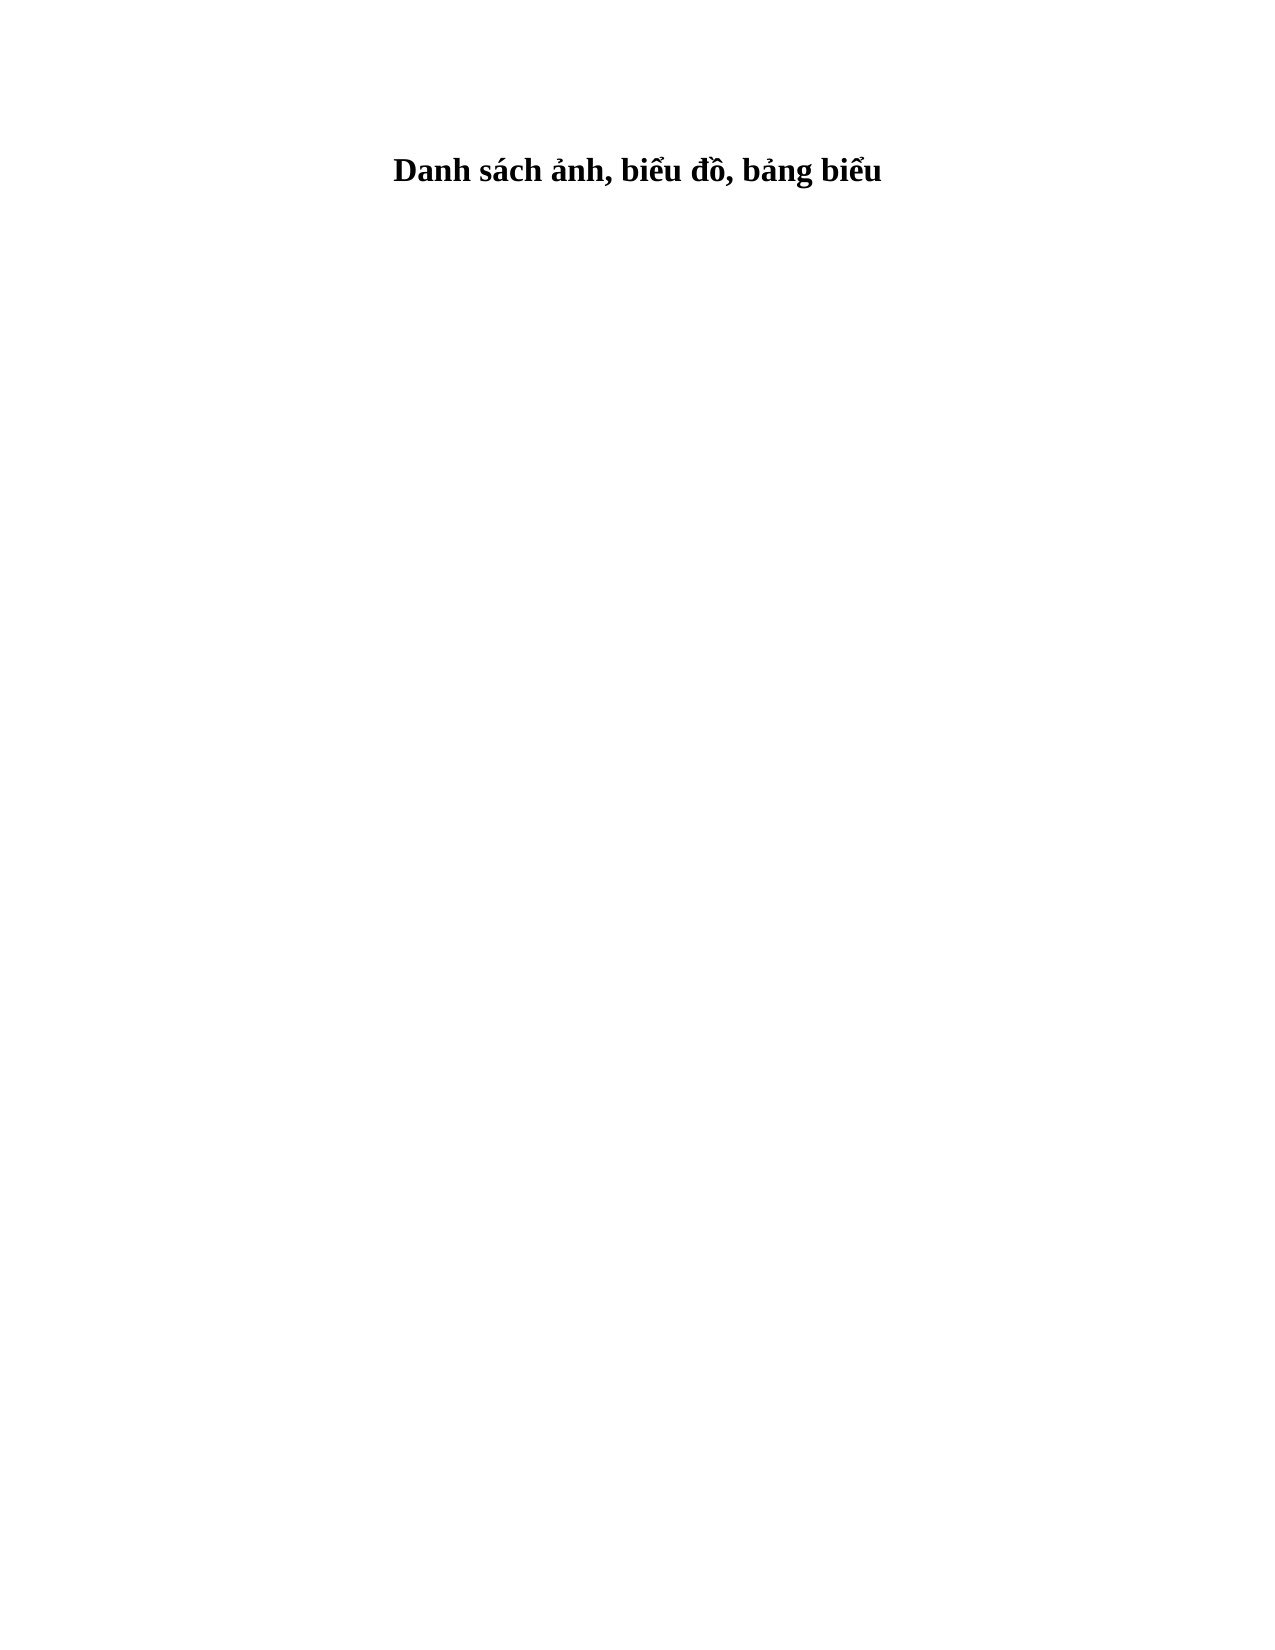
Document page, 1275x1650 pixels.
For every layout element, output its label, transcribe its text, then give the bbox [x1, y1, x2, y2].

text Danh sách ảnh, biểu đồ, bảng biểu [150, 150, 1125, 188]
